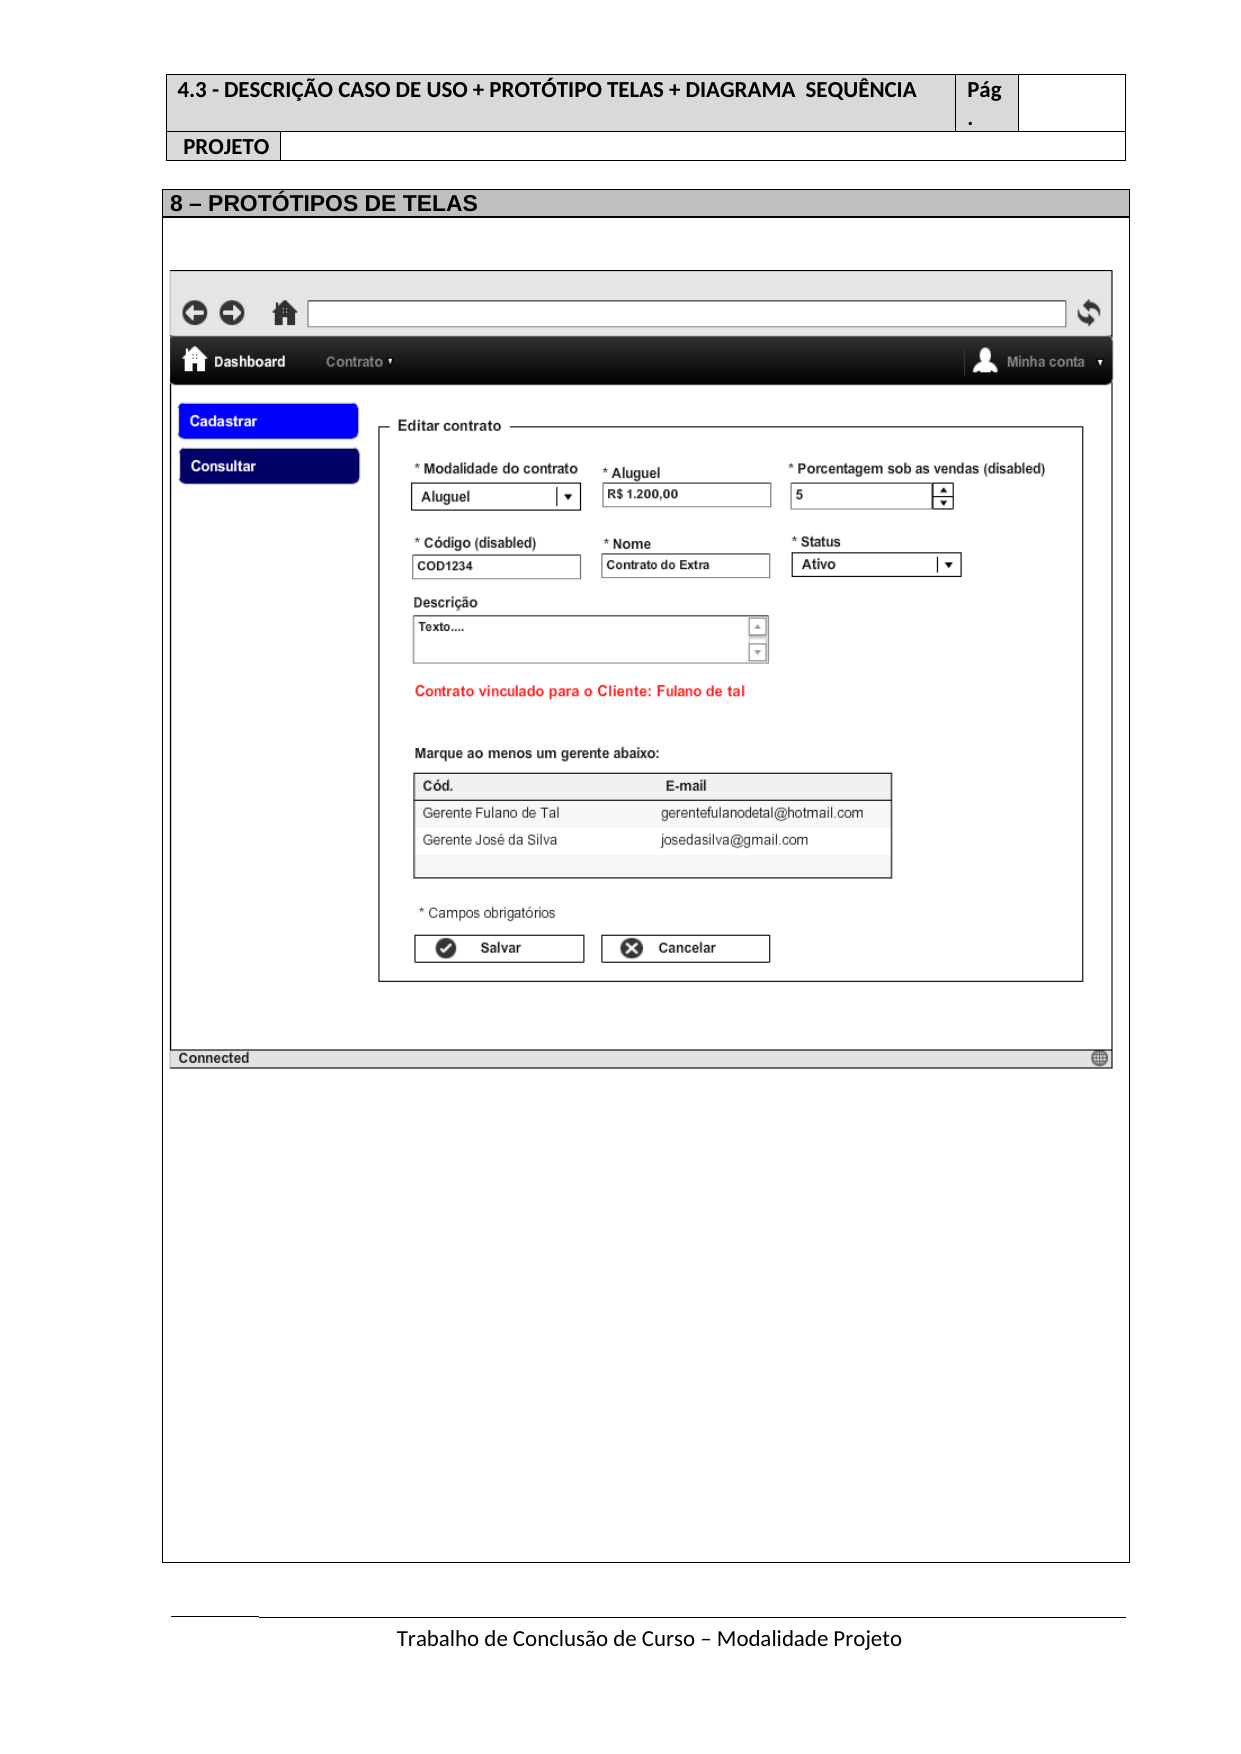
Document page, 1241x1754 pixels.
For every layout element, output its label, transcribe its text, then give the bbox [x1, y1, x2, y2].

picture [169, 270, 1115, 1072]
table_cell [163, 218, 1129, 1562]
table_header 8 – PROTÓTIPOS DE TELAS [163, 190, 1129, 216]
